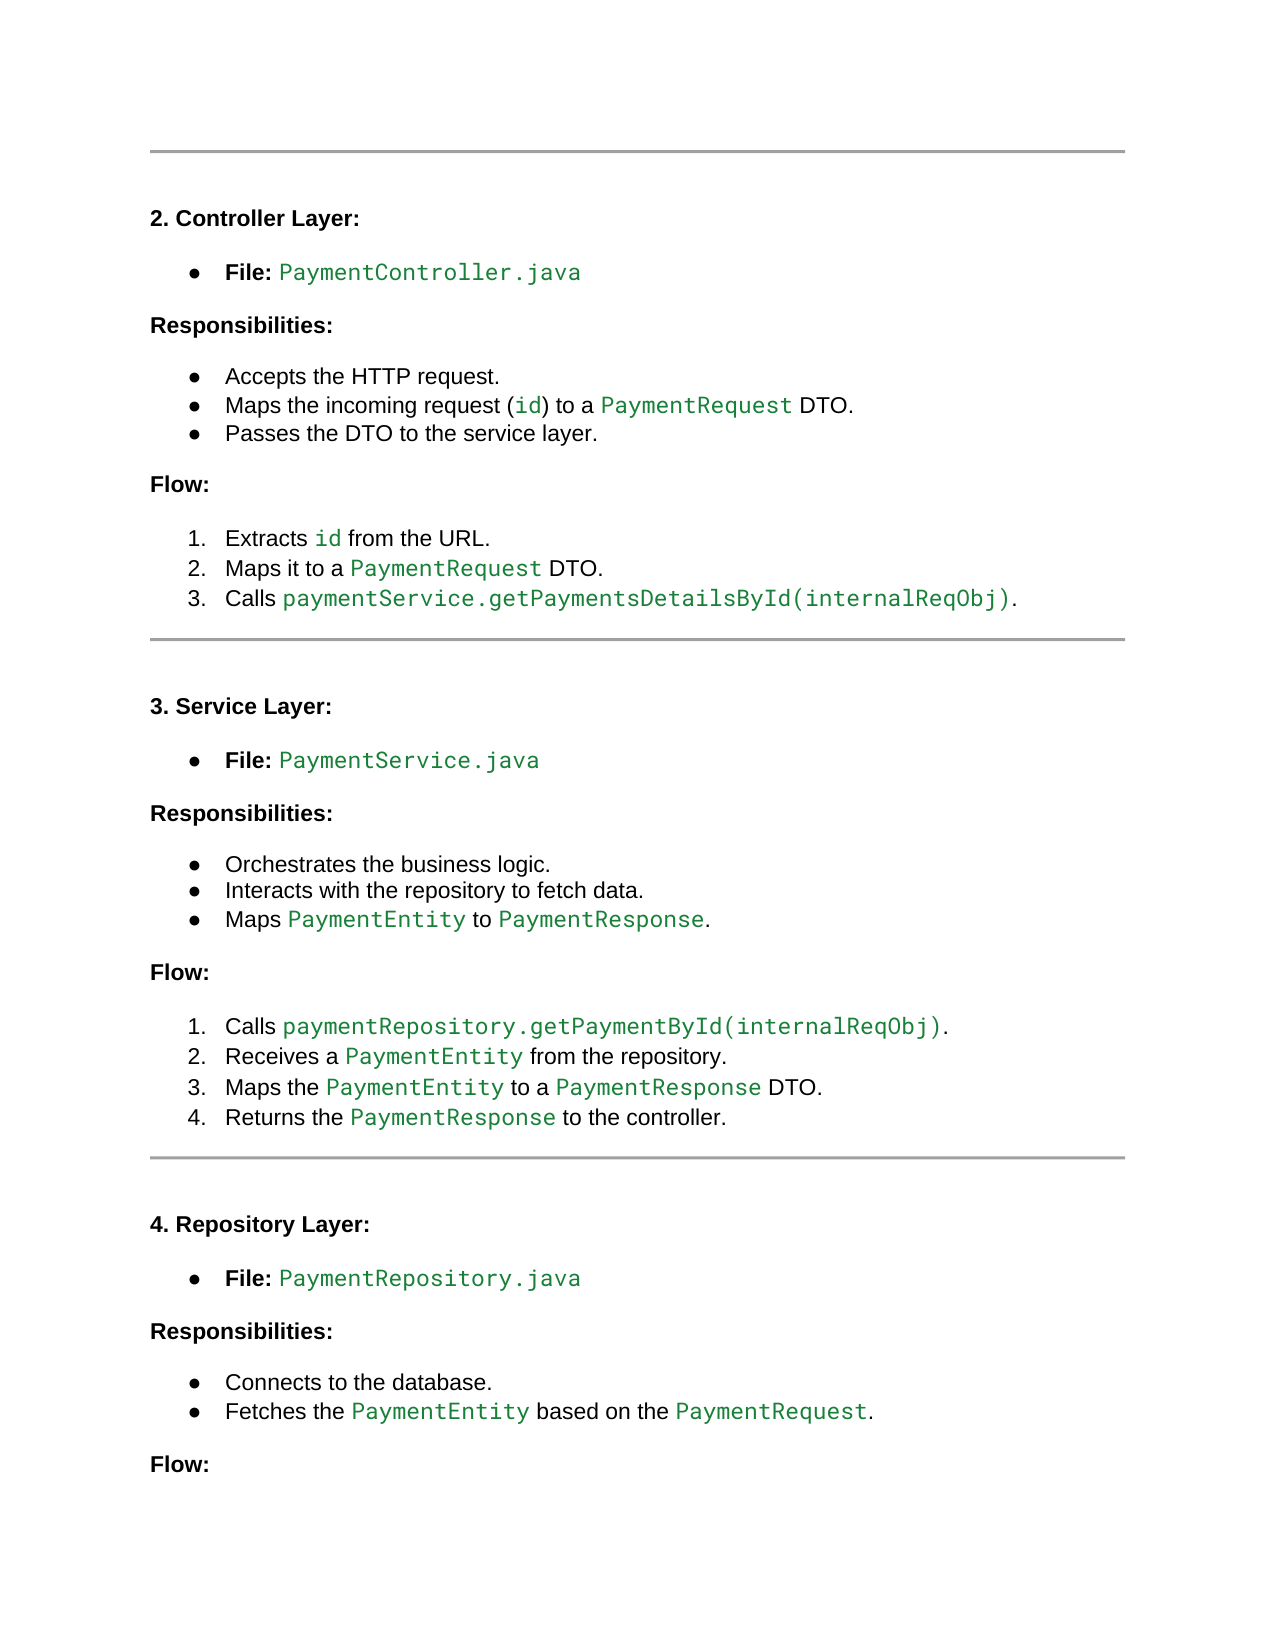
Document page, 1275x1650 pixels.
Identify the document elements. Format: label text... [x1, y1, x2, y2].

list Fetches the PaymentEntity based on the PaymentRequest. [187, 1396, 1125, 1426]
list Extracts id from the URL. [187, 522, 1125, 553]
list Connects to the database. [187, 1369, 1125, 1396]
list Calls paymentService.getPaymentsDetailsById(internalReqObj). [187, 583, 1125, 613]
list Passes the DTO to the service layer. [187, 420, 1125, 446]
subtitle 2. Controller Layer: [150, 205, 1125, 232]
text Flow: [150, 959, 1125, 985]
list Calls paymentRepository.getPaymentById(internalReqObj). [187, 1010, 1125, 1041]
text Flow: [150, 1451, 1125, 1477]
text Responsibilities: [150, 312, 1125, 338]
subtitle 4. Repository Layer: [150, 1211, 1125, 1238]
list Orchestrates the business logic. [187, 851, 1125, 877]
list Maps the incoming request (id) to a PaymentRequest DTO. [187, 389, 1125, 420]
list File: PaymentService.java [187, 744, 1125, 775]
list Maps the PaymentEntity to a PaymentResponse DTO. [187, 1071, 1125, 1101]
subtitle 3. Service Layer: [150, 693, 1125, 719]
list Receives a PaymentEntity from the repository. [187, 1041, 1125, 1071]
list Maps it to a PaymentRequest DTO. [187, 553, 1125, 583]
list Accepts the HTTP request. [187, 363, 1125, 389]
list File: PaymentController.java [187, 257, 1125, 287]
text Flow: [150, 471, 1125, 497]
list File: PaymentRepository.java [187, 1263, 1125, 1293]
list Maps PaymentEntity to PaymentResponse. [187, 904, 1125, 934]
text Responsibilities: [150, 800, 1125, 826]
list Interacts with the repository to fetch data. [187, 877, 1125, 904]
text Responsibilities: [150, 1318, 1125, 1344]
list Returns the PaymentResponse to the controller. [187, 1101, 1125, 1131]
